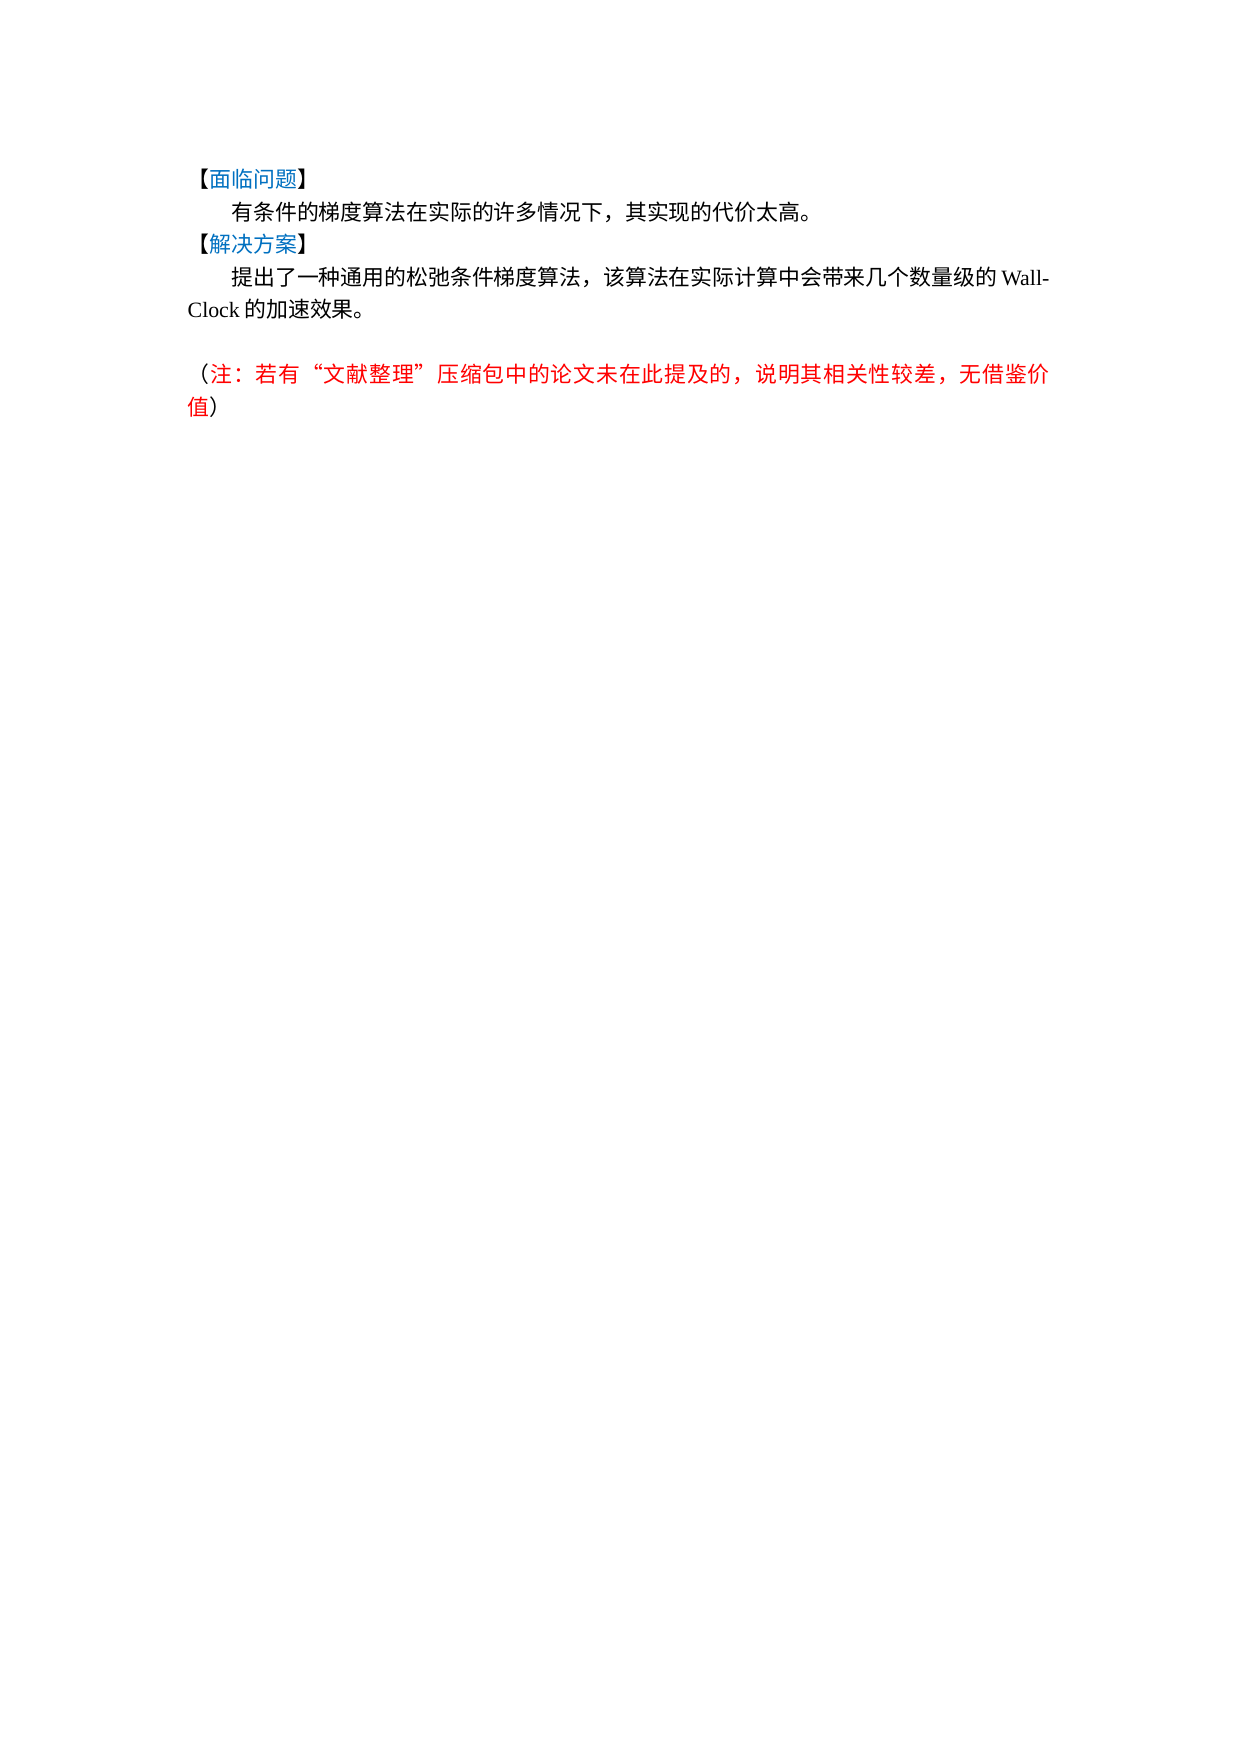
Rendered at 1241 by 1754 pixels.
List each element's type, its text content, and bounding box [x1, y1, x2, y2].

text （注：若有“文献整理”压缩包中的论文未在此提及的，说明其相关性较差，无借鉴价值） [187, 357, 1053, 422]
text 有条件的梯度算法在实际的许多情况下，其实现的代价太高。 [187, 194, 1053, 227]
text 【面临问题】 [187, 162, 1053, 194]
list 提出了一种通用的松弛条件梯度算法，该算法在实际计算中会带来几个数量级的Wall-Clock的加速效果。 [187, 259, 1053, 324]
text 【解决方案】 [187, 227, 1053, 259]
